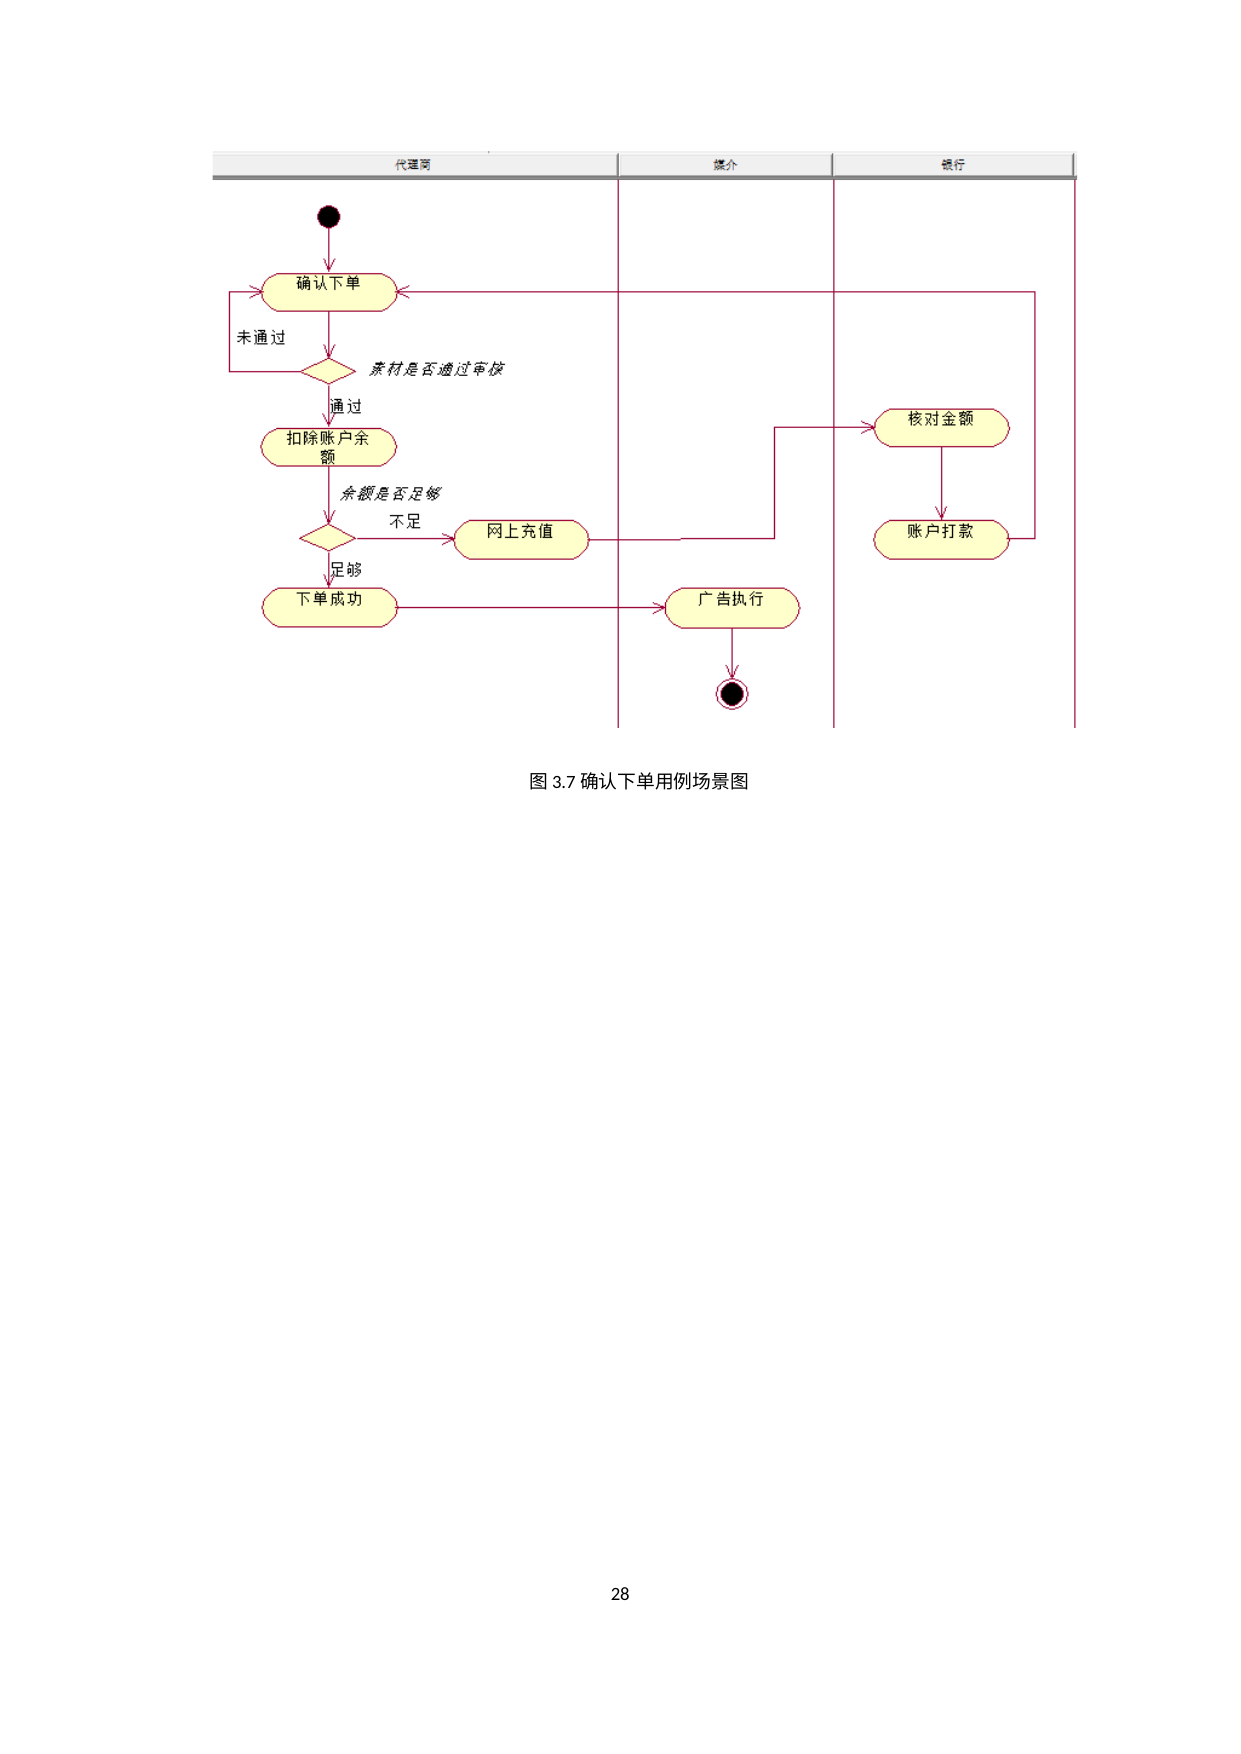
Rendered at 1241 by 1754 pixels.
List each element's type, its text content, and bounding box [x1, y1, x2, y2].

picture [212, 151, 1078, 728]
text 图3.7 确认下单用例场景图 [212, 764, 1028, 796]
